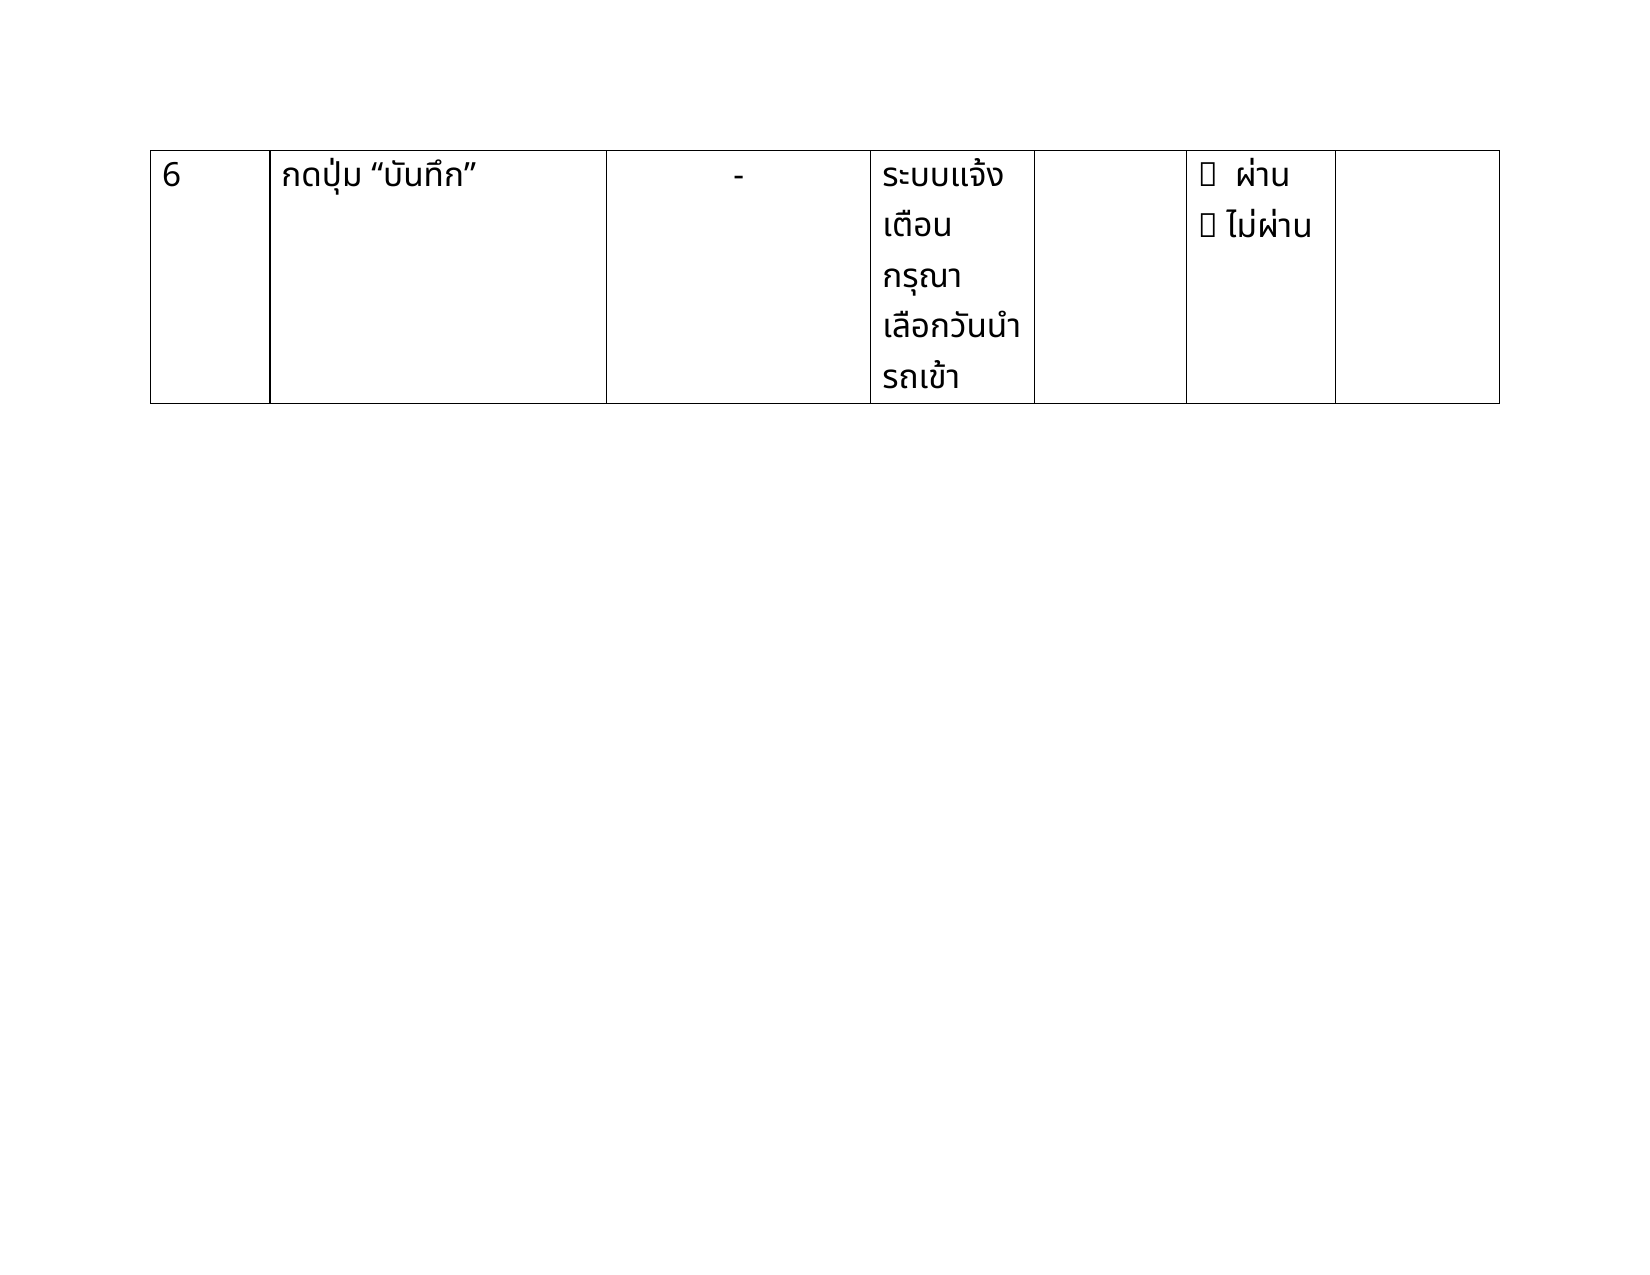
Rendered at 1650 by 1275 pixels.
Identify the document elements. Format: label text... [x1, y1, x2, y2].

table_cell 6 [151, 151, 269, 403]
table_cell ระบบแจ้งเตือนกรุณาเลือกวันนำรถเข้า [871, 151, 1034, 403]
table_cell  ผ่าน  ไม่ผ่าน [1187, 151, 1335, 403]
table_cell [1336, 151, 1499, 403]
table_cell [1035, 151, 1186, 403]
table_cell กดปุ่ม “บันทึก” [271, 151, 606, 403]
table_cell - [607, 151, 870, 403]
